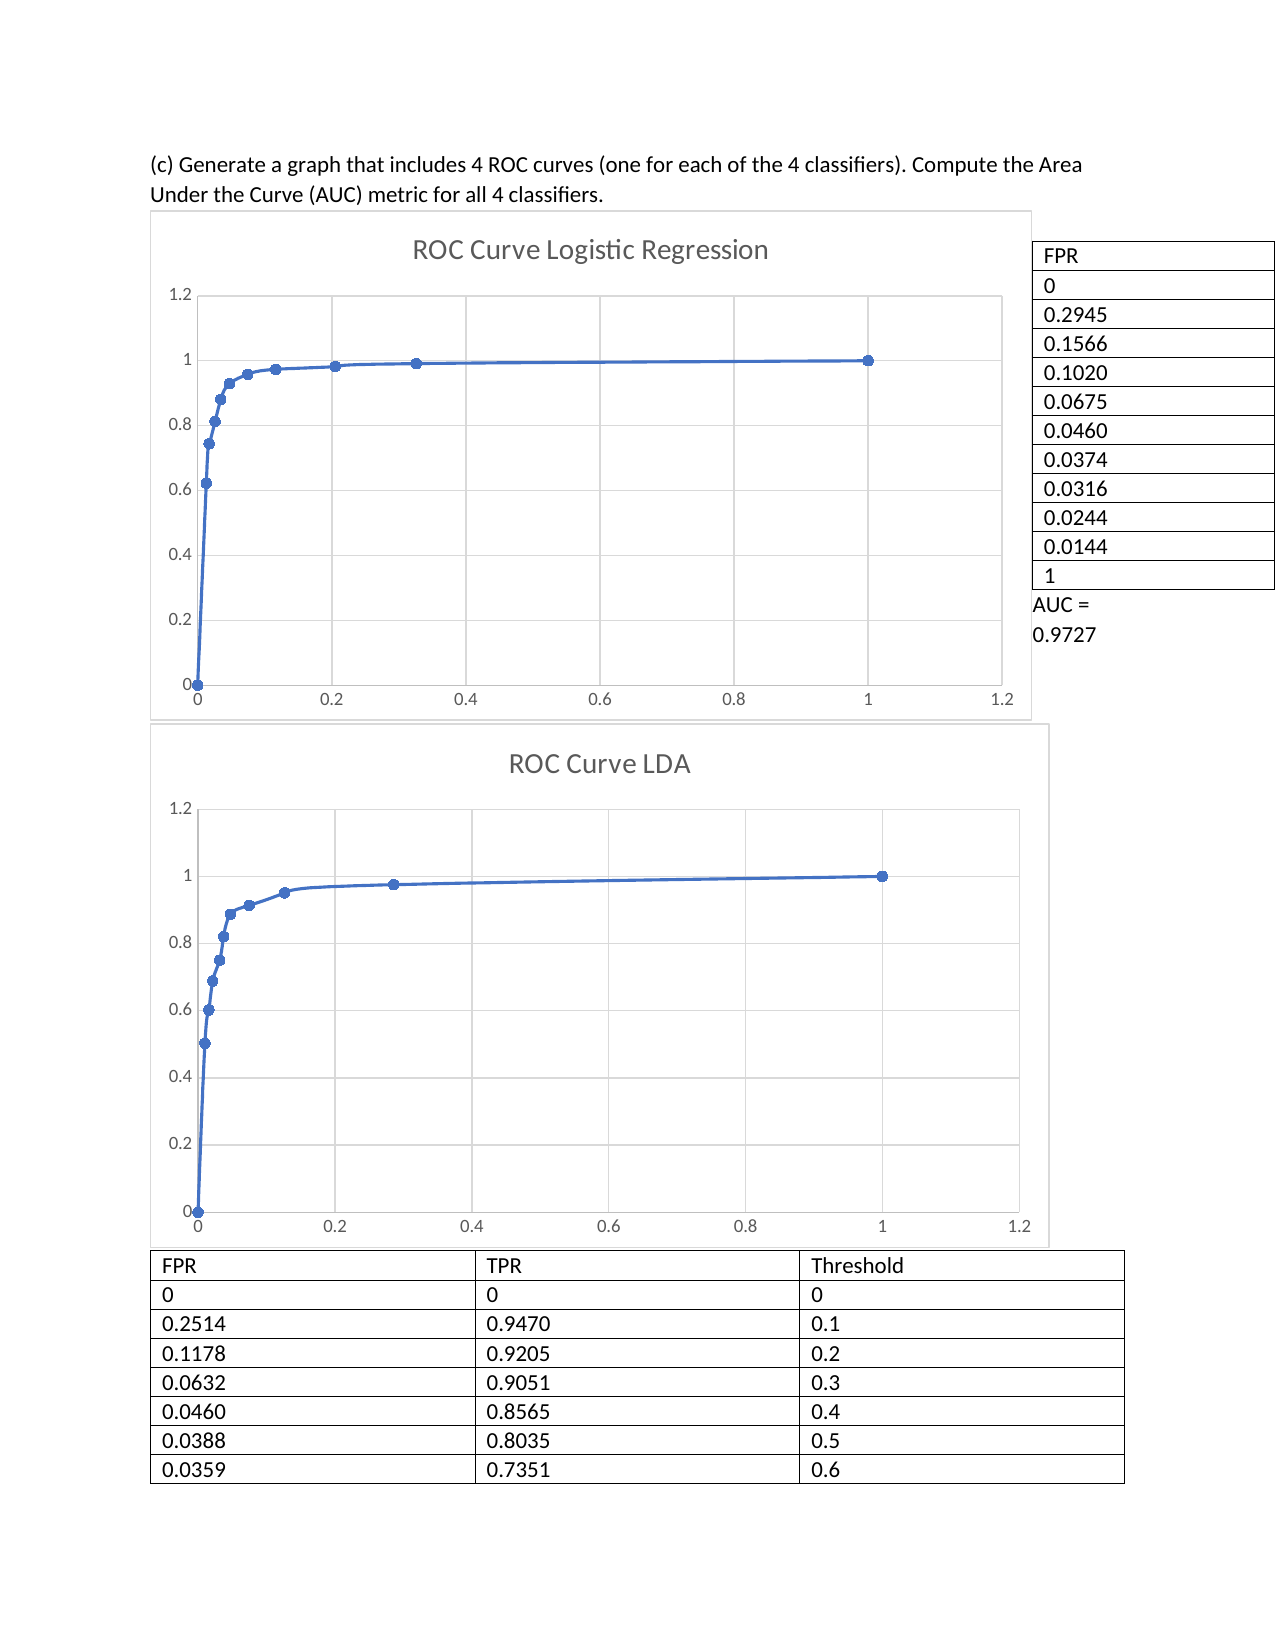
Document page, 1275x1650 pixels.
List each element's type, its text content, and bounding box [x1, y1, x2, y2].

table_cell 0.2 [800, 1339, 1124, 1367]
table_cell 0.9205 [476, 1339, 799, 1367]
table_header FPR [1033, 242, 1274, 270]
table_cell 0.8035 [476, 1426, 799, 1454]
table_header TPR [476, 1251, 799, 1279]
table_cell 0.9470 [476, 1310, 799, 1338]
table_header Threshold [800, 1251, 1124, 1279]
table_cell 0.4 [800, 1397, 1124, 1425]
table_cell 0.0460 [1033, 416, 1274, 444]
table_cell 0.1 [800, 1310, 1124, 1338]
table_cell 0.1020 [1033, 358, 1274, 386]
table_cell 0.0316 [1033, 474, 1274, 502]
table_cell 0.0460 [151, 1397, 475, 1425]
table_cell 0.6 [800, 1455, 1124, 1483]
table_cell 0.0388 [151, 1426, 475, 1454]
table_cell 0.1566 [1033, 329, 1274, 357]
table_cell 0.0675 [1033, 387, 1274, 415]
table_cell 0 [800, 1281, 1124, 1308]
table_cell 0.9051 [476, 1368, 799, 1396]
table_cell 0 [151, 1281, 475, 1308]
text (c) Generate a graph that includes 4 ROC curves (one for each of the 4 classifiers). Compute the Area Under the Curve (AUC) metric for all 4 classifiers. [150, 150, 1125, 208]
table_cell 0 [1033, 271, 1274, 299]
table_cell 0.1178 [151, 1339, 475, 1367]
table_cell 0 [476, 1281, 799, 1308]
table_cell 1 [1033, 561, 1274, 589]
table_cell 0.0359 [151, 1455, 475, 1483]
table_cell 0.7351 [476, 1455, 799, 1483]
table_cell 0.5 [800, 1426, 1124, 1454]
table_cell 0.0244 [1033, 503, 1274, 531]
table_cell 0.2945 [1033, 300, 1274, 328]
table_cell 0.0374 [1033, 445, 1274, 473]
table_cell 0.8565 [476, 1397, 799, 1425]
table_header FPR [151, 1251, 475, 1279]
table_cell 0.3 [800, 1368, 1124, 1396]
table_cell 0.0632 [151, 1368, 475, 1396]
table_cell 0.2514 [151, 1310, 475, 1338]
text AUC = 0.9727 [1032, 590, 1125, 649]
table_cell 0.0144 [1033, 532, 1274, 560]
